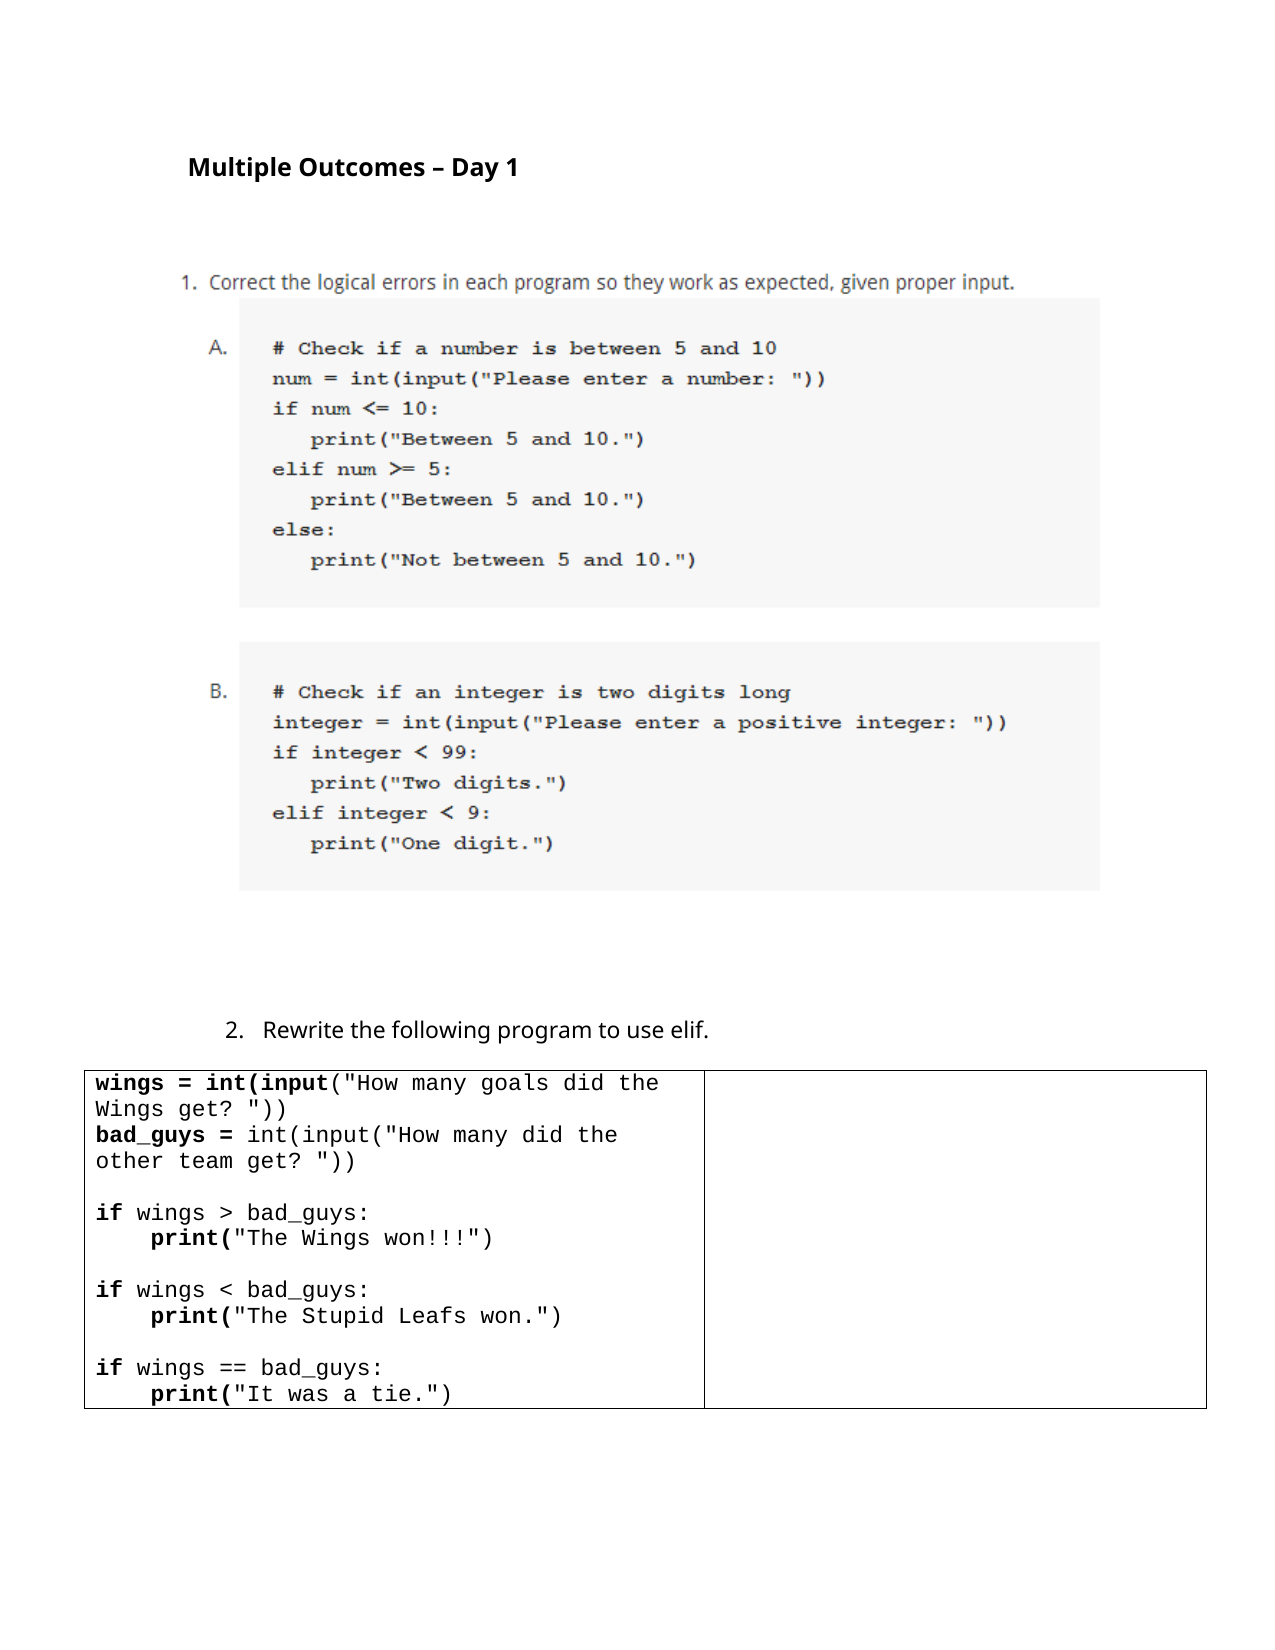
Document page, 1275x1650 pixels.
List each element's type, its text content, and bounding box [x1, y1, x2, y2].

table_header wings = int(input("How many goals did the Wings get? ")) bad_guys = int(input("How many did the other team get? ")) if wings > bad_guys: print("The Wings won!!!") if wings < bad_guys: print("The Stupid Leafs won.") if wings == bad_guys: print("It was a tie.") [85, 1071, 704, 1408]
table_header [705, 1071, 1206, 1408]
text 2. Rewrite the following program to use elif. [225, 1008, 1122, 1045]
text Multiple Outcomes – Day 1 [187, 150, 1122, 213]
picture [156, 248, 1136, 914]
